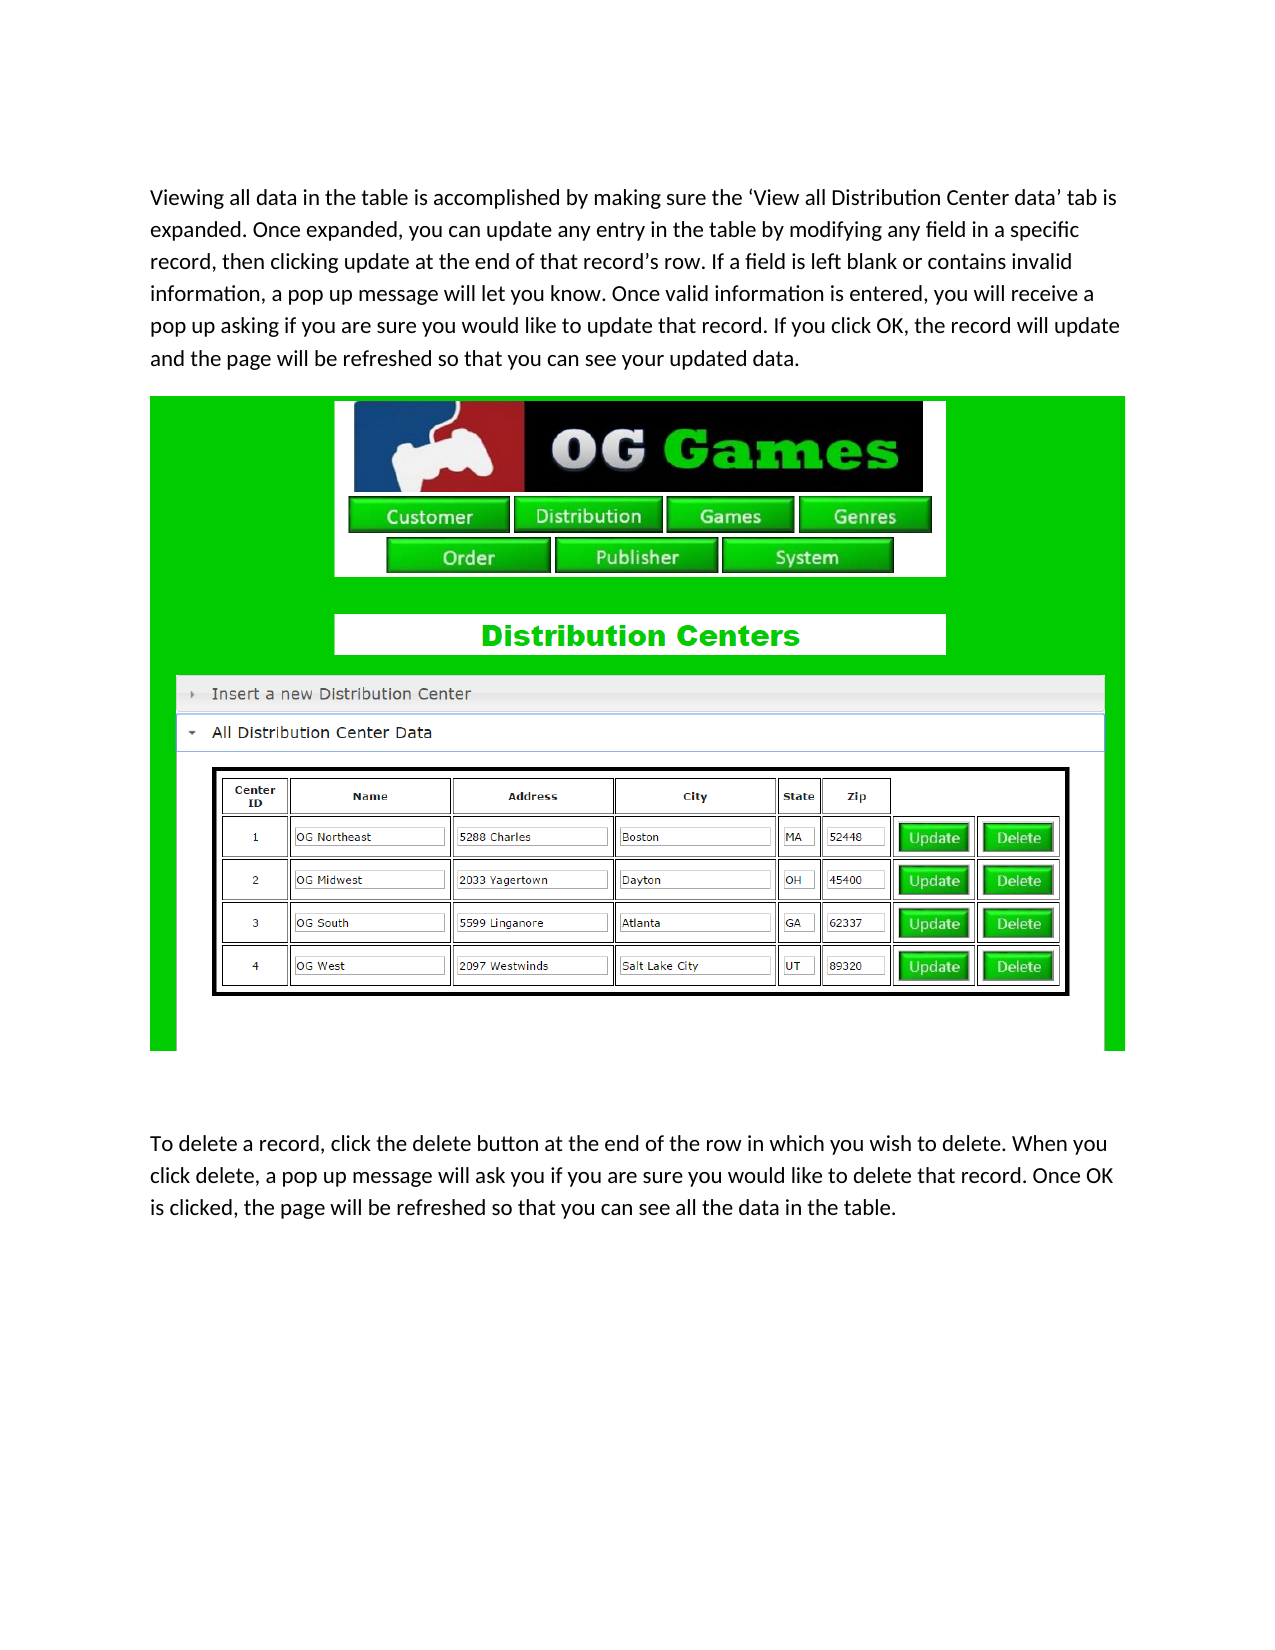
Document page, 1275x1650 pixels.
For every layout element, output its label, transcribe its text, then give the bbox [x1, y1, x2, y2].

text To delete a record, click the delete button at the end of the row in which you wish to delete. When you click delete, a pop up message will ask you if you are sure you would like to delete that record. Once OK is clicked, the page will be refreshed so that you can see all the data in the table. [150, 1129, 1125, 1221]
text Viewing all data in the table is accomplished by making sure the ‘View all Distribution Center data’ tab is expanded. Once expanded, you can update any entry in the table by modifying any field in a specific record, then clicking update at the end of that record’s row. If a field is left blank or contains invalid information, a pop up message will let you know. Once valid information is entered, you will receive a pop up asking if you are sure you would like to update that record. If you click OK, the record will update and the page will be refreshed so that you can see your updated data. [150, 183, 1125, 372]
picture [150, 396, 1125, 1051]
